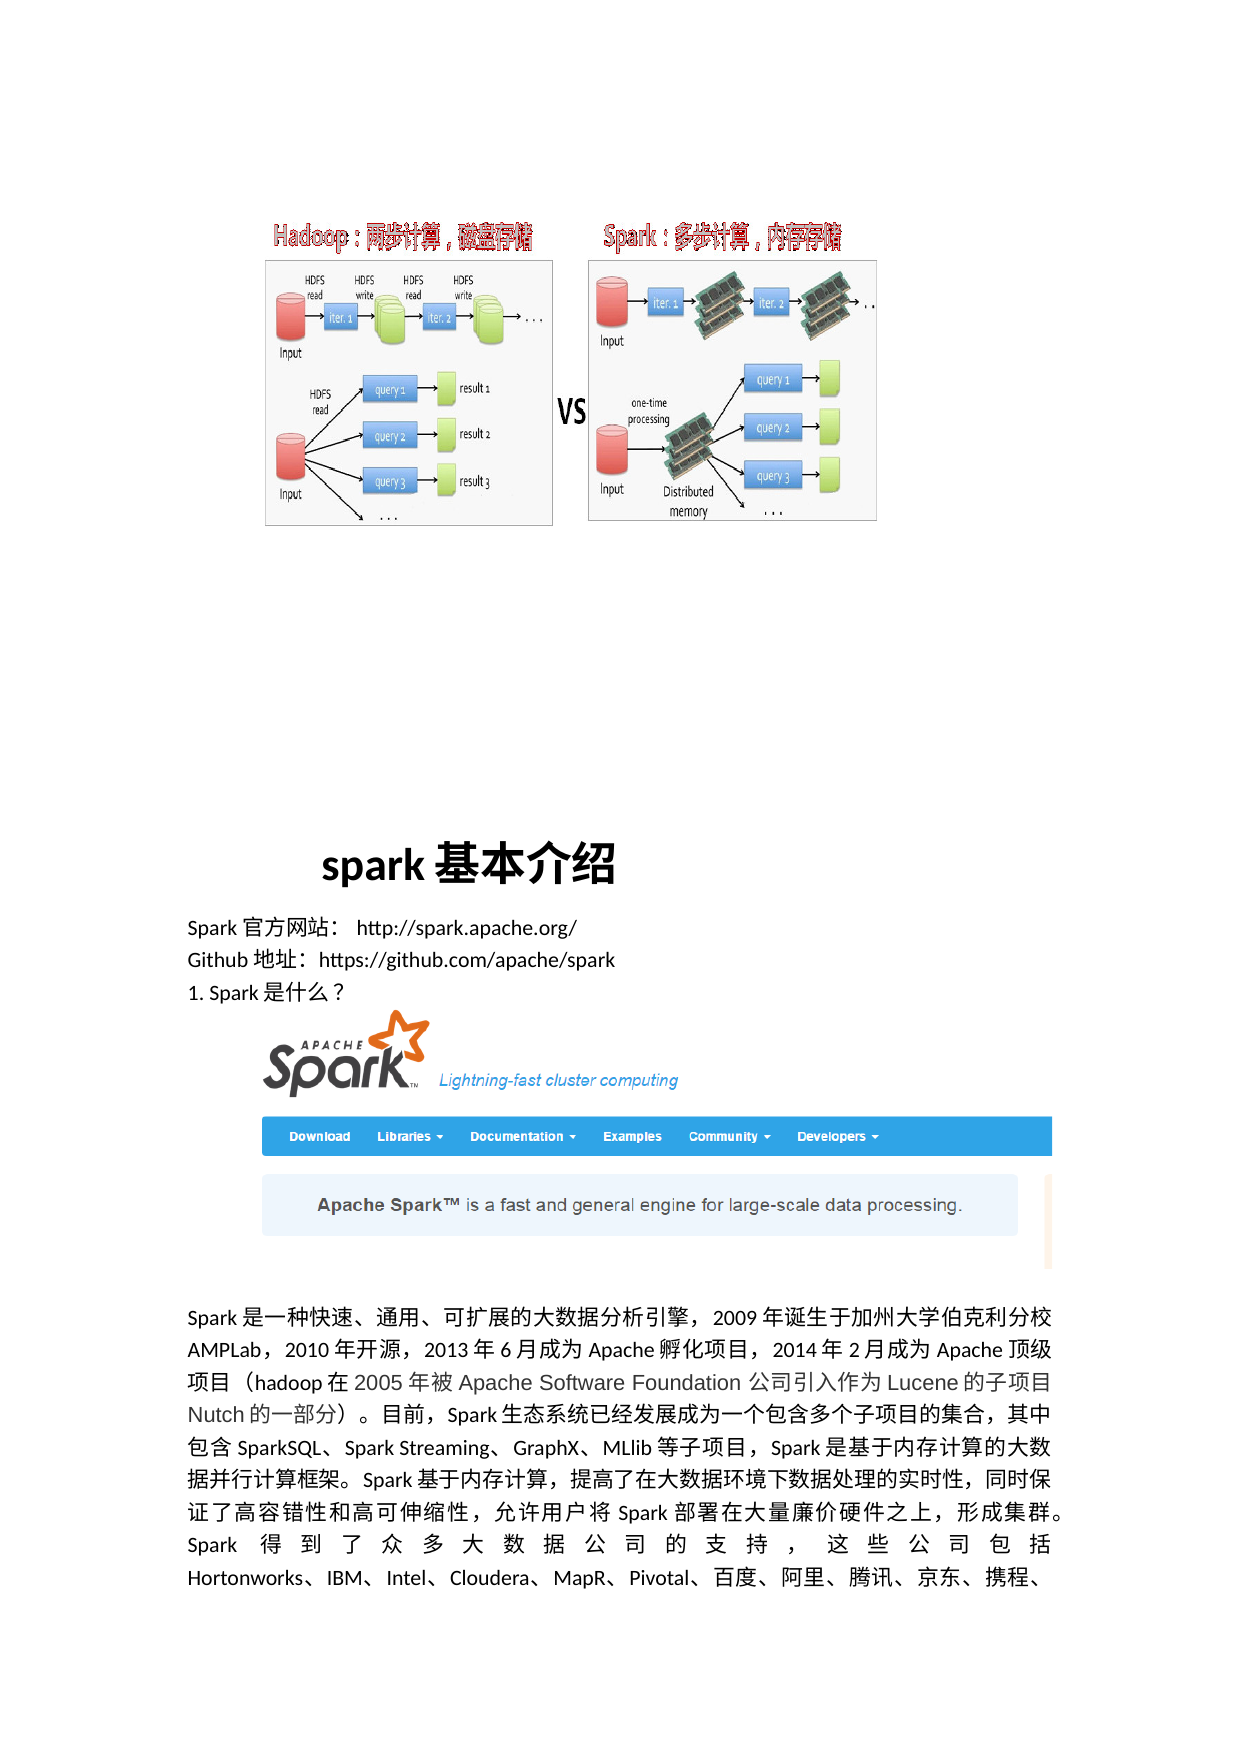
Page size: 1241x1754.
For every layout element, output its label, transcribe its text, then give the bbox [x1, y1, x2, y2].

text Spark 官方网站： http://spark.apache.org/ [187, 909, 1053, 942]
picture [187, 162, 1052, 543]
list spark基本介绍 [187, 812, 1053, 909]
picture [187, 1007, 1053, 1269]
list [187, 1299, 1053, 1592]
list Spark是什么 ？ [187, 974, 1053, 1007]
text Github 地址：https://github.com/apache/spark [187, 942, 1053, 974]
